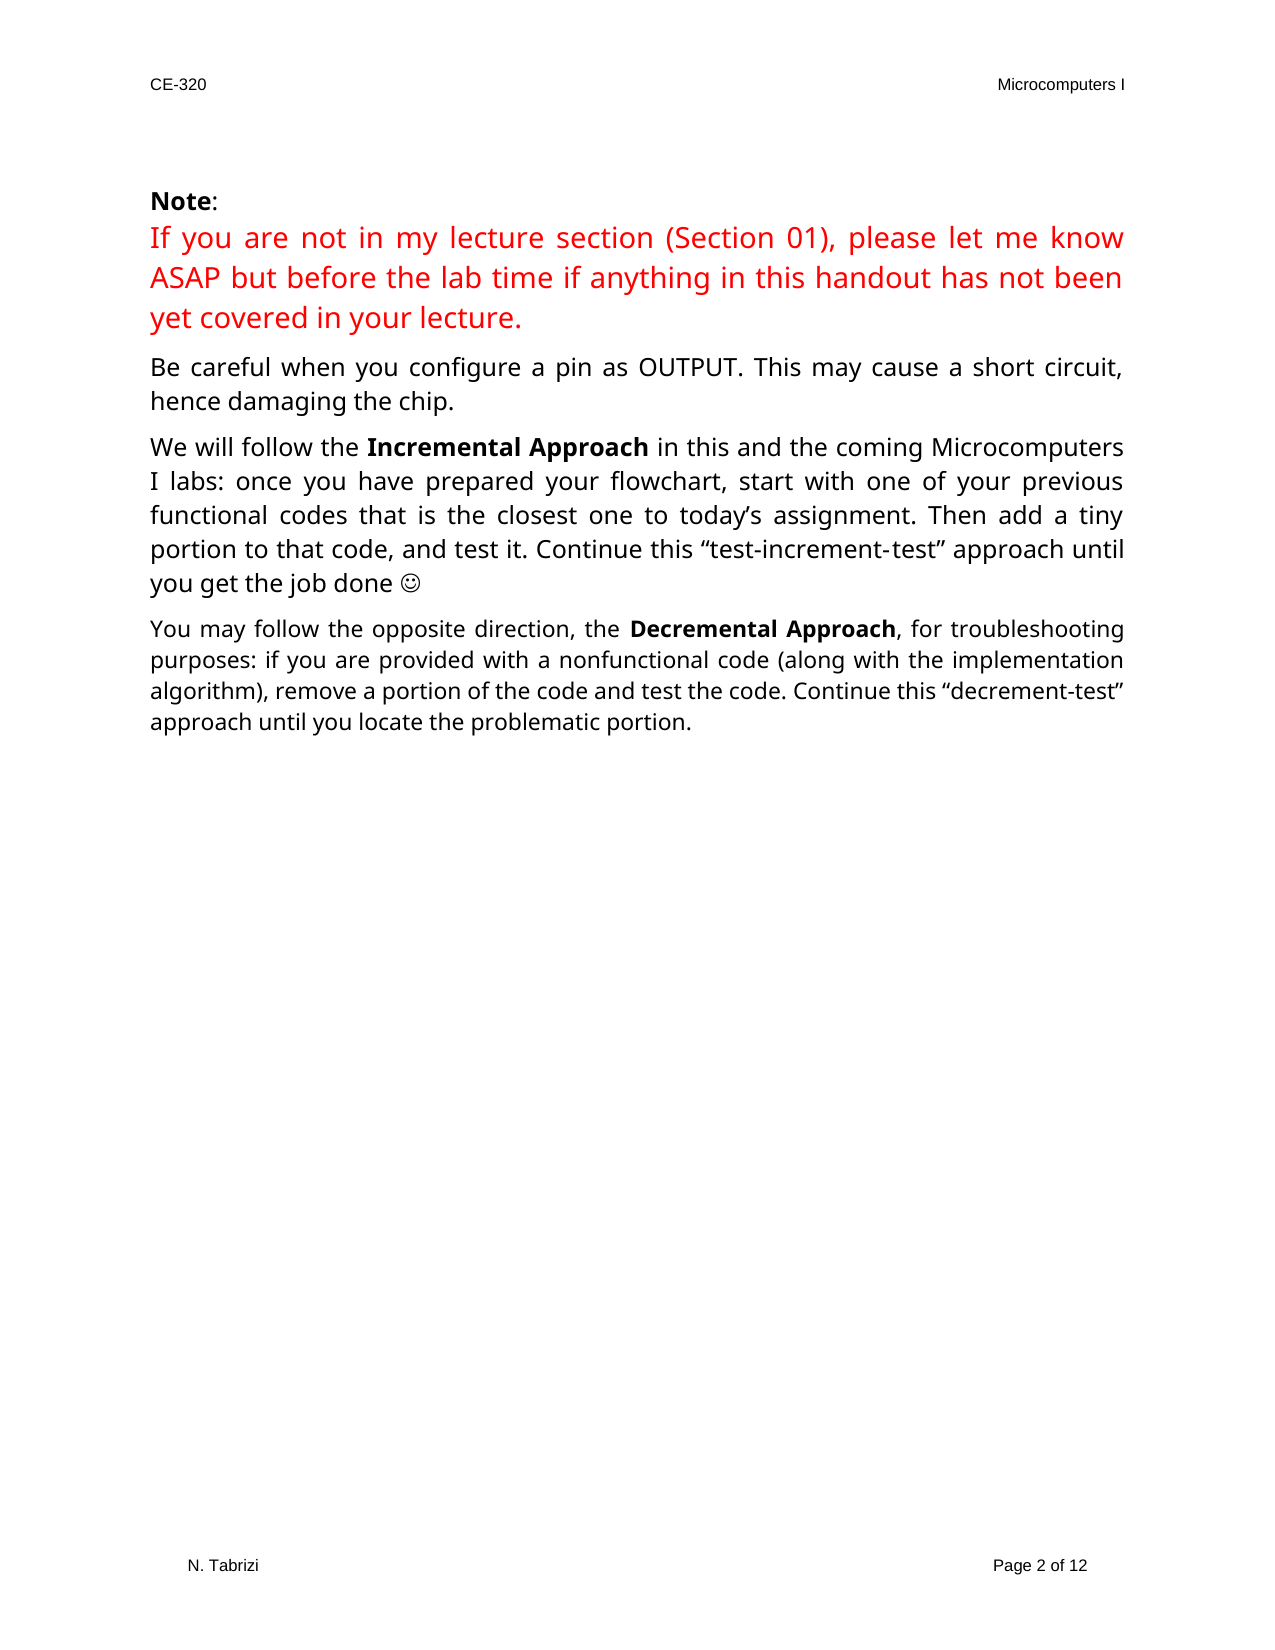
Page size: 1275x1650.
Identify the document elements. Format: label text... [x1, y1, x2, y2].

text You may follow the opposite direction, the Decremental Approach, for troubleshooting purposes: if you are provided with a nonfunctional code (along with the implementation algorithm), remove a portion of the code and test the code. Continue this “decrement-test” approach until you locate the problematic portion. [150, 613, 1125, 738]
text Be careful when you configure a pin as OUTPUT. This may cause a short circuit, hence damaging the chip. [150, 349, 1125, 417]
text We will follow the Incremental Approach in this and the coming Microcomputers I labs: once you have prepared your flowchart, start with one of your previous functional codes that is the closest one to today’s assignment. Then add a tiny portion to that code, and test it. Continue this “test-increment-test” approach until you get the job done [150, 430, 1125, 600]
text If you are not in my lecture section (Section 01), please let me know ASAP but before the lab time if anything in this handout has not been yet covered in your lecture. [150, 218, 1125, 337]
text Note: [150, 183, 1125, 218]
